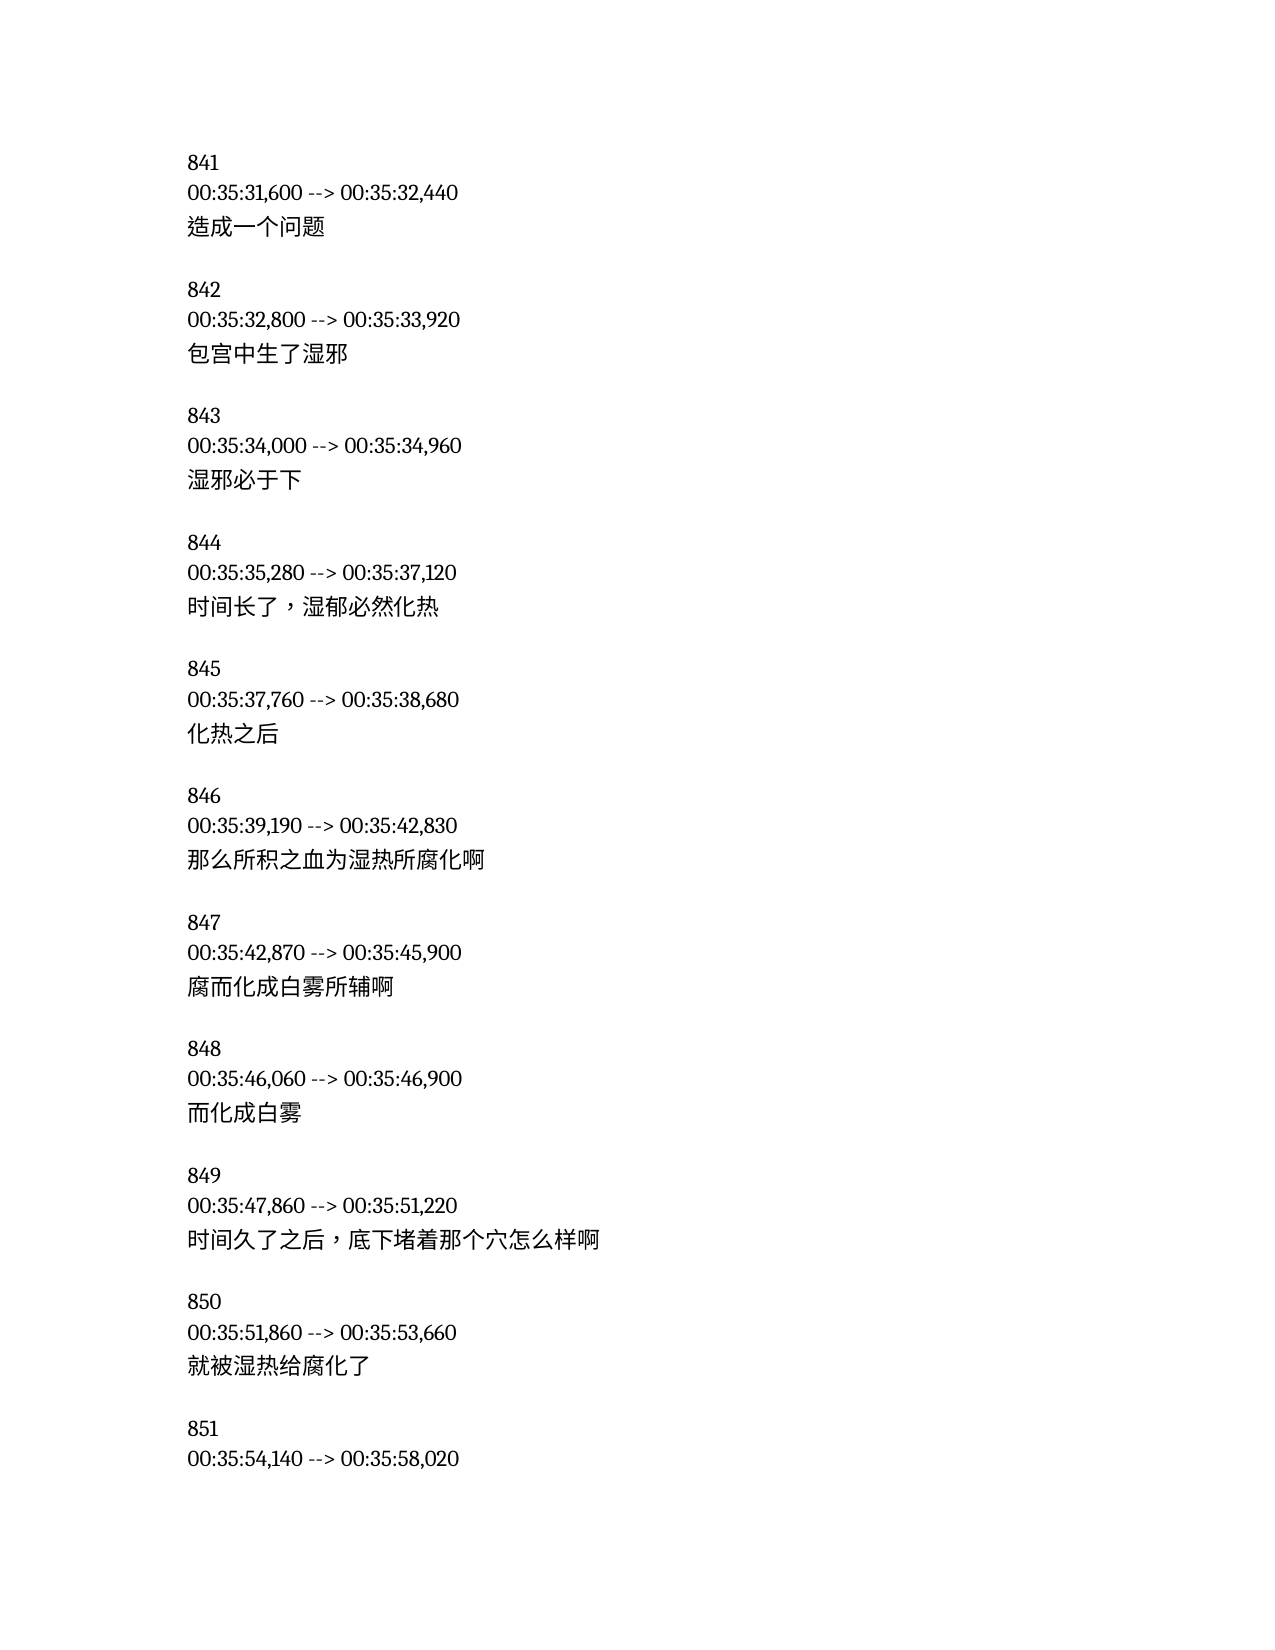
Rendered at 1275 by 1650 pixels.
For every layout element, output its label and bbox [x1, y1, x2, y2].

text [187, 150, 1087, 1472]
